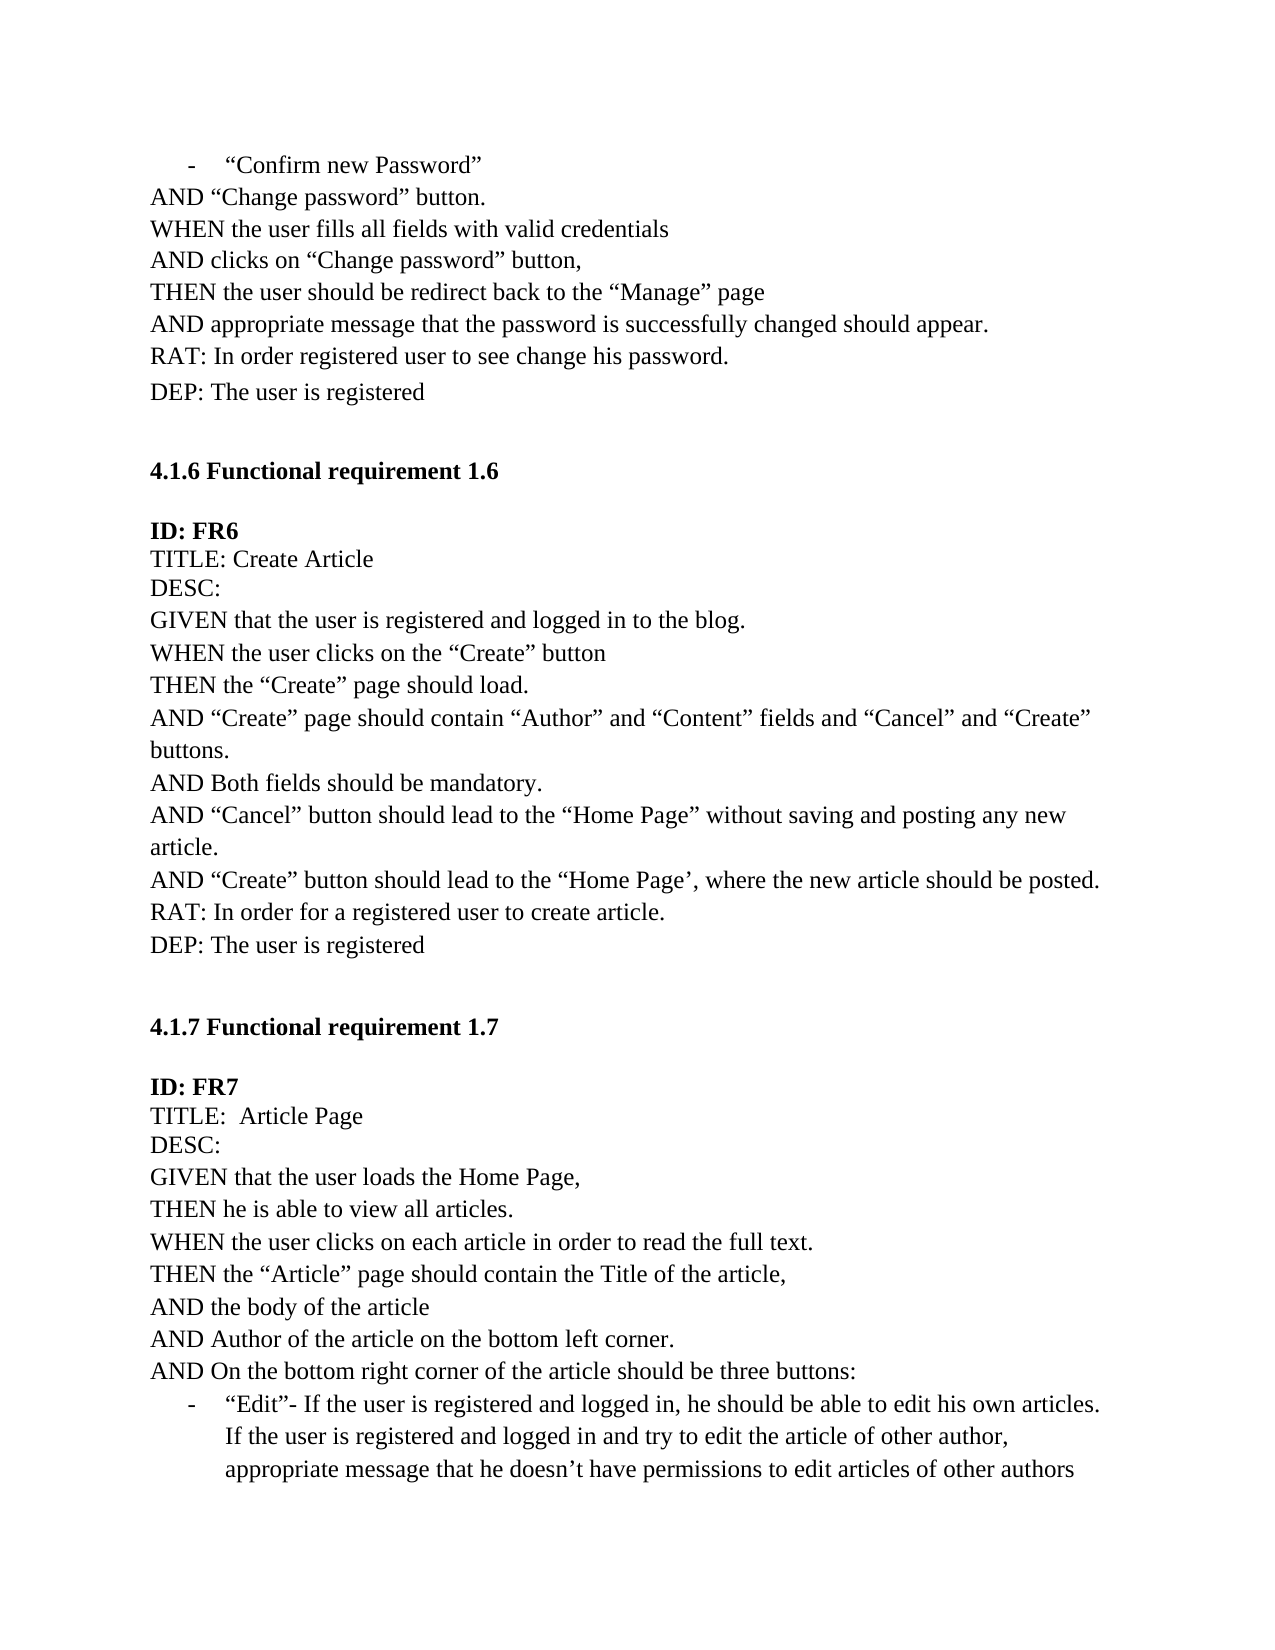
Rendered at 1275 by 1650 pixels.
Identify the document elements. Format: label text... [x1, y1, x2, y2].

text TITLE: Create Article [150, 544, 1125, 573]
text GIVEN that the user loads the Home Page, [150, 1162, 1121, 1191]
text RAT: In order for a registered user to create article. [150, 897, 1121, 926]
subtitle 4.1.6 Functional requirement 1.6 [150, 456, 1125, 485]
subtitle 4.1.7 Functional requirement 1.7 [150, 1012, 1125, 1041]
text AND clicks on “Change password” button, [150, 246, 1117, 274]
text THEN he is able to view all articles. [150, 1194, 1121, 1223]
text AND Both fields should be mandatory. [150, 768, 1121, 796]
text AND “Create” page should contain “Author” and “Content” fields and “Cancel” and “Create” buttons. [150, 703, 1121, 764]
text AND appropriate message that the password is successfully changed should appear. [150, 309, 1117, 338]
text ID: FR7 [150, 1072, 1125, 1101]
text AND the body of the article [150, 1292, 1121, 1320]
text TITLE: Article Page [150, 1101, 1125, 1130]
text DEP: The user is registered [150, 377, 1125, 406]
text THEN the “Create” page should load. [150, 670, 1121, 699]
text AND Author of the article on the bottom left corner. [150, 1324, 1121, 1353]
text DESC: [150, 573, 1121, 602]
text AND “Change password” button. [150, 182, 1117, 211]
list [187, 1389, 1121, 1482]
text RAT: In order registered user to see change his password. [150, 341, 1117, 370]
text GIVEN that the user is registered and logged in to the blog. [150, 606, 1121, 634]
text AND “Create” button should lead to the “Home Page’, where the new article should be posted. [150, 865, 1121, 893]
text DESC: [150, 1130, 1121, 1158]
text AND On the bottom right corner of the article should be three buttons: [150, 1356, 1121, 1385]
text DEP: The user is registered [150, 930, 1125, 959]
text AND “Cancel” button should lead to the “Home Page” without saving and posting any new article. [150, 800, 1121, 861]
list “Confirm new Password” [187, 150, 1117, 179]
text ID: FR6 [150, 516, 1125, 544]
text THEN the user should be redirect back to the “Manage” page [150, 277, 1117, 306]
text THEN the “Article” page should contain the Title of the article, [150, 1259, 1121, 1288]
text WHEN the user clicks on each article in order to read the full text. [150, 1227, 1121, 1256]
text WHEN the user fills all fields with valid credentials [150, 214, 1117, 242]
text WHEN the user clicks on the “Create” button [150, 638, 1121, 667]
